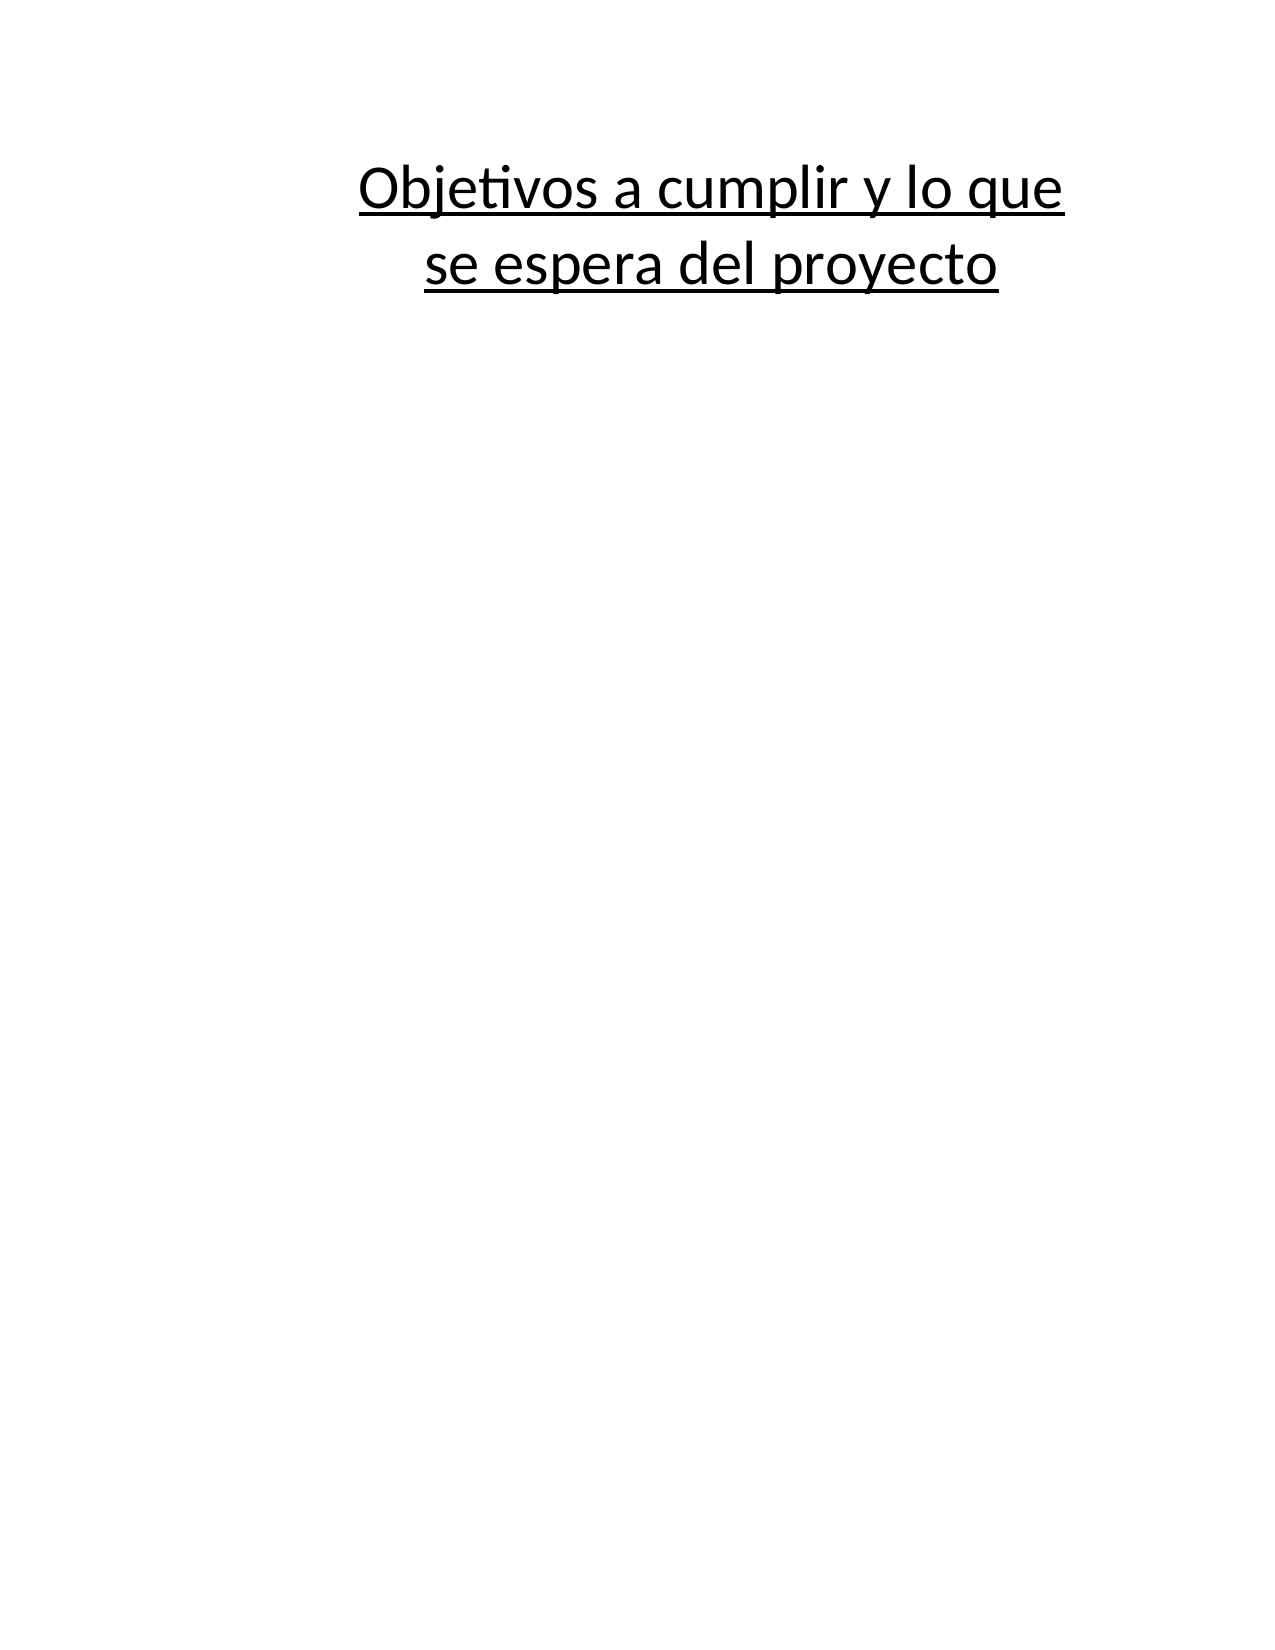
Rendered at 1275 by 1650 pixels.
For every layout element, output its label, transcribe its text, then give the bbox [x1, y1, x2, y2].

text Objetivos a cumplir y lo que se espera del proyecto [325, 148, 1098, 300]
